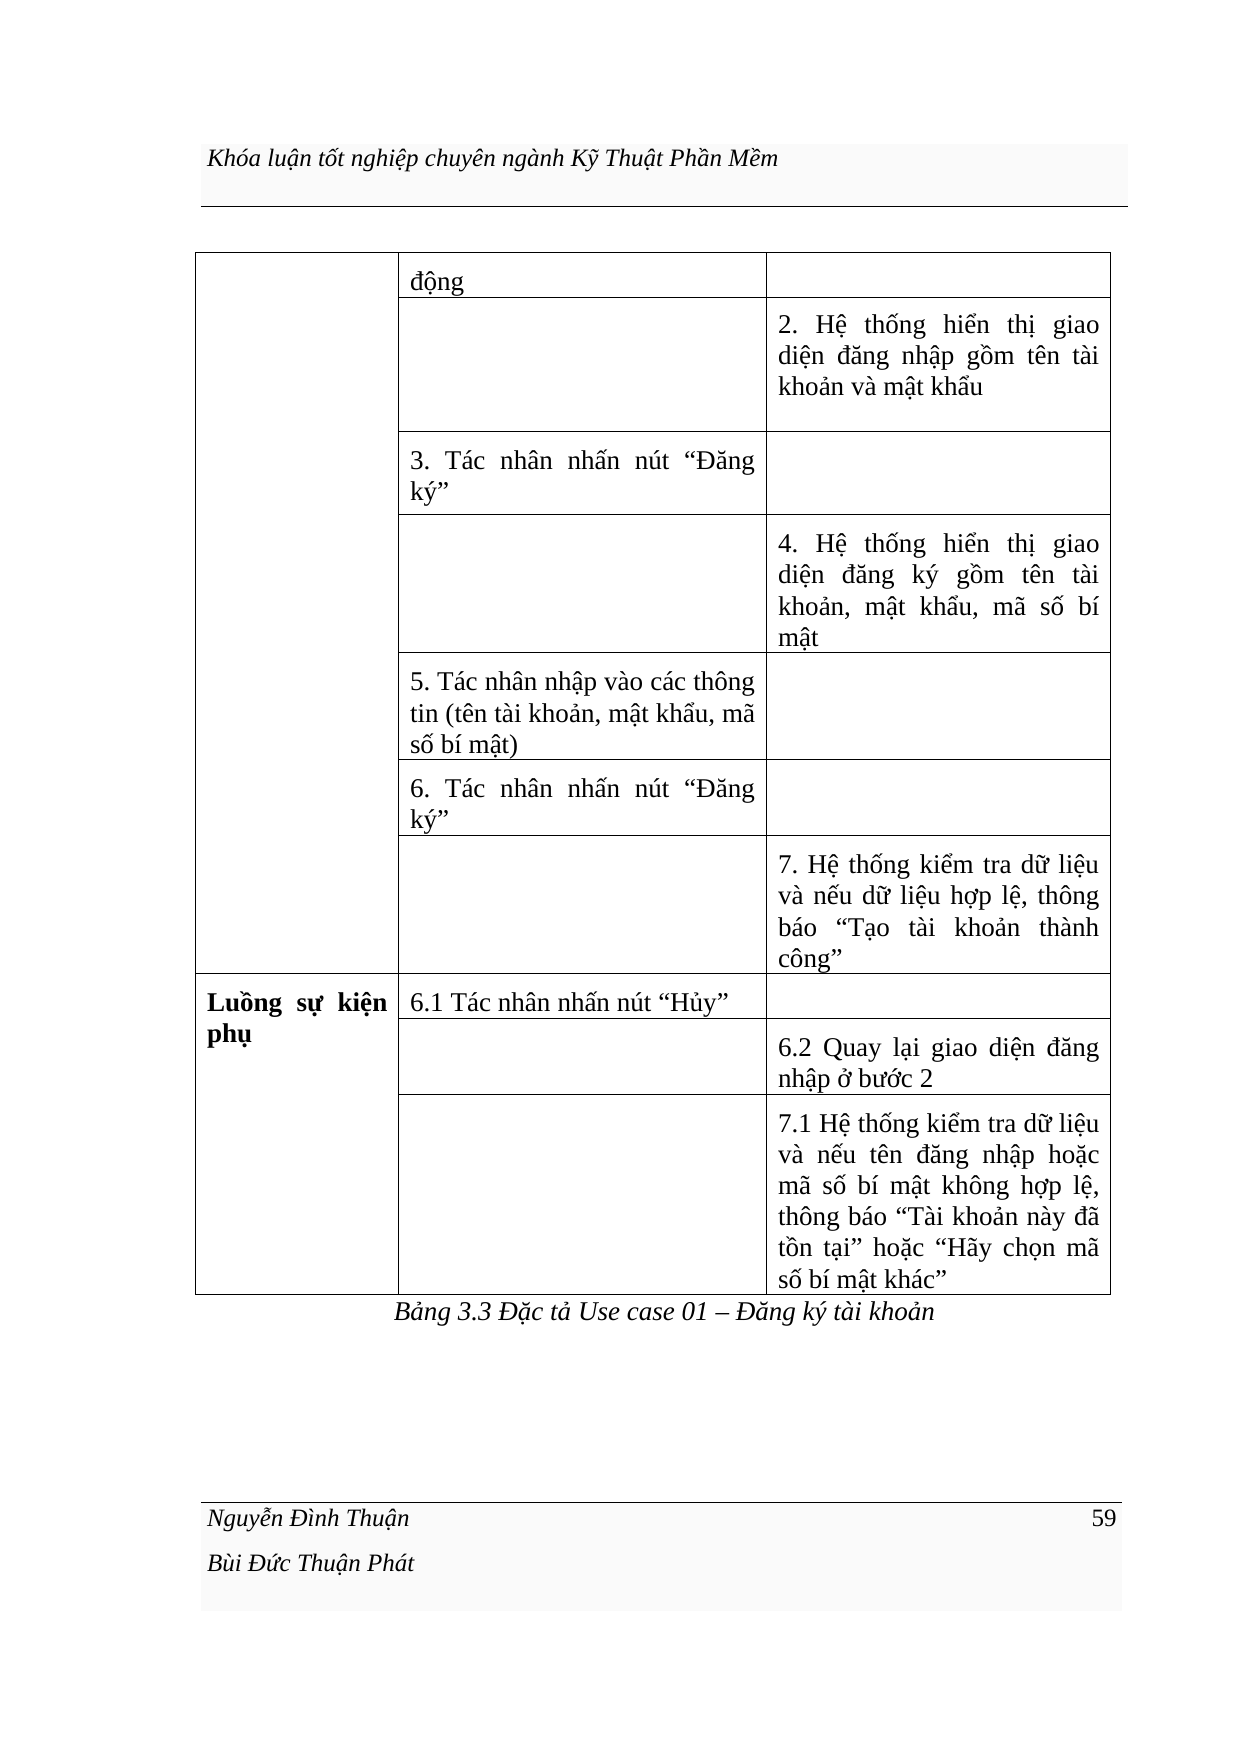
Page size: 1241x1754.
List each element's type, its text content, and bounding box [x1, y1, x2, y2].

table_cell 2. Hệ thống hiển thị giao diện đăng nhập gồm tên tài khoản và mật khẩu [767, 298, 1110, 431]
table_cell [767, 974, 1110, 1018]
table_cell 3. Tác nhân nhấn nút “Đăng ký” [399, 432, 766, 514]
table_cell 6.1 Tác nhân nhấn nút “Hủy” [399, 974, 766, 1018]
table_cell 7. Hệ thống kiểm tra dữ liệu và nếu dữ liệu hợp lệ, thông báo “Tạo tài khoản thành công” [767, 836, 1110, 973]
table_cell 6. Tác nhân nhấn nút “Đăng ký” [399, 760, 766, 835]
table_cell [399, 298, 766, 431]
table_cell 4. Hệ thống hiển thị giao diện đăng ký gồm tên tài khoản, mật khẩu, mã số bí mật [767, 515, 1110, 652]
table_cell [767, 653, 1110, 759]
table_cell [767, 760, 1110, 835]
table_cell [399, 836, 766, 973]
table_cell [399, 1019, 766, 1093]
table_cell 1. Tác nhân mở ứng dụng đã được cài đặt trên thiết bị di động [399, 253, 766, 297]
table_cell 7.1 Hệ thống kiểm tra dữ liệu và nếu tên đăng nhập hoặc mã số bí mật không hợp lệ, thông báo “Tài khoản này đã tồn tại” hoặc “Hãy chọn mã số bí mật khác” [767, 1095, 1110, 1294]
table_cell [767, 253, 1110, 297]
table_cell 6.2 Quay lại giao diện đăng nhập ở bước 2 [767, 1019, 1110, 1093]
table_cell [399, 515, 766, 652]
table_cell 5. Tác nhân nhập vào các thông tin (tên tài khoản, mật khẩu, mã số bí mật) [399, 653, 766, 759]
table_cell [767, 432, 1110, 514]
text Bảng 3.3 Đặc tả Use case 01 – Đăng ký tài khoản [207, 1295, 1122, 1326]
table_cell [399, 1095, 766, 1294]
table_cell Luồng sự kiện phụ [196, 974, 398, 1294]
